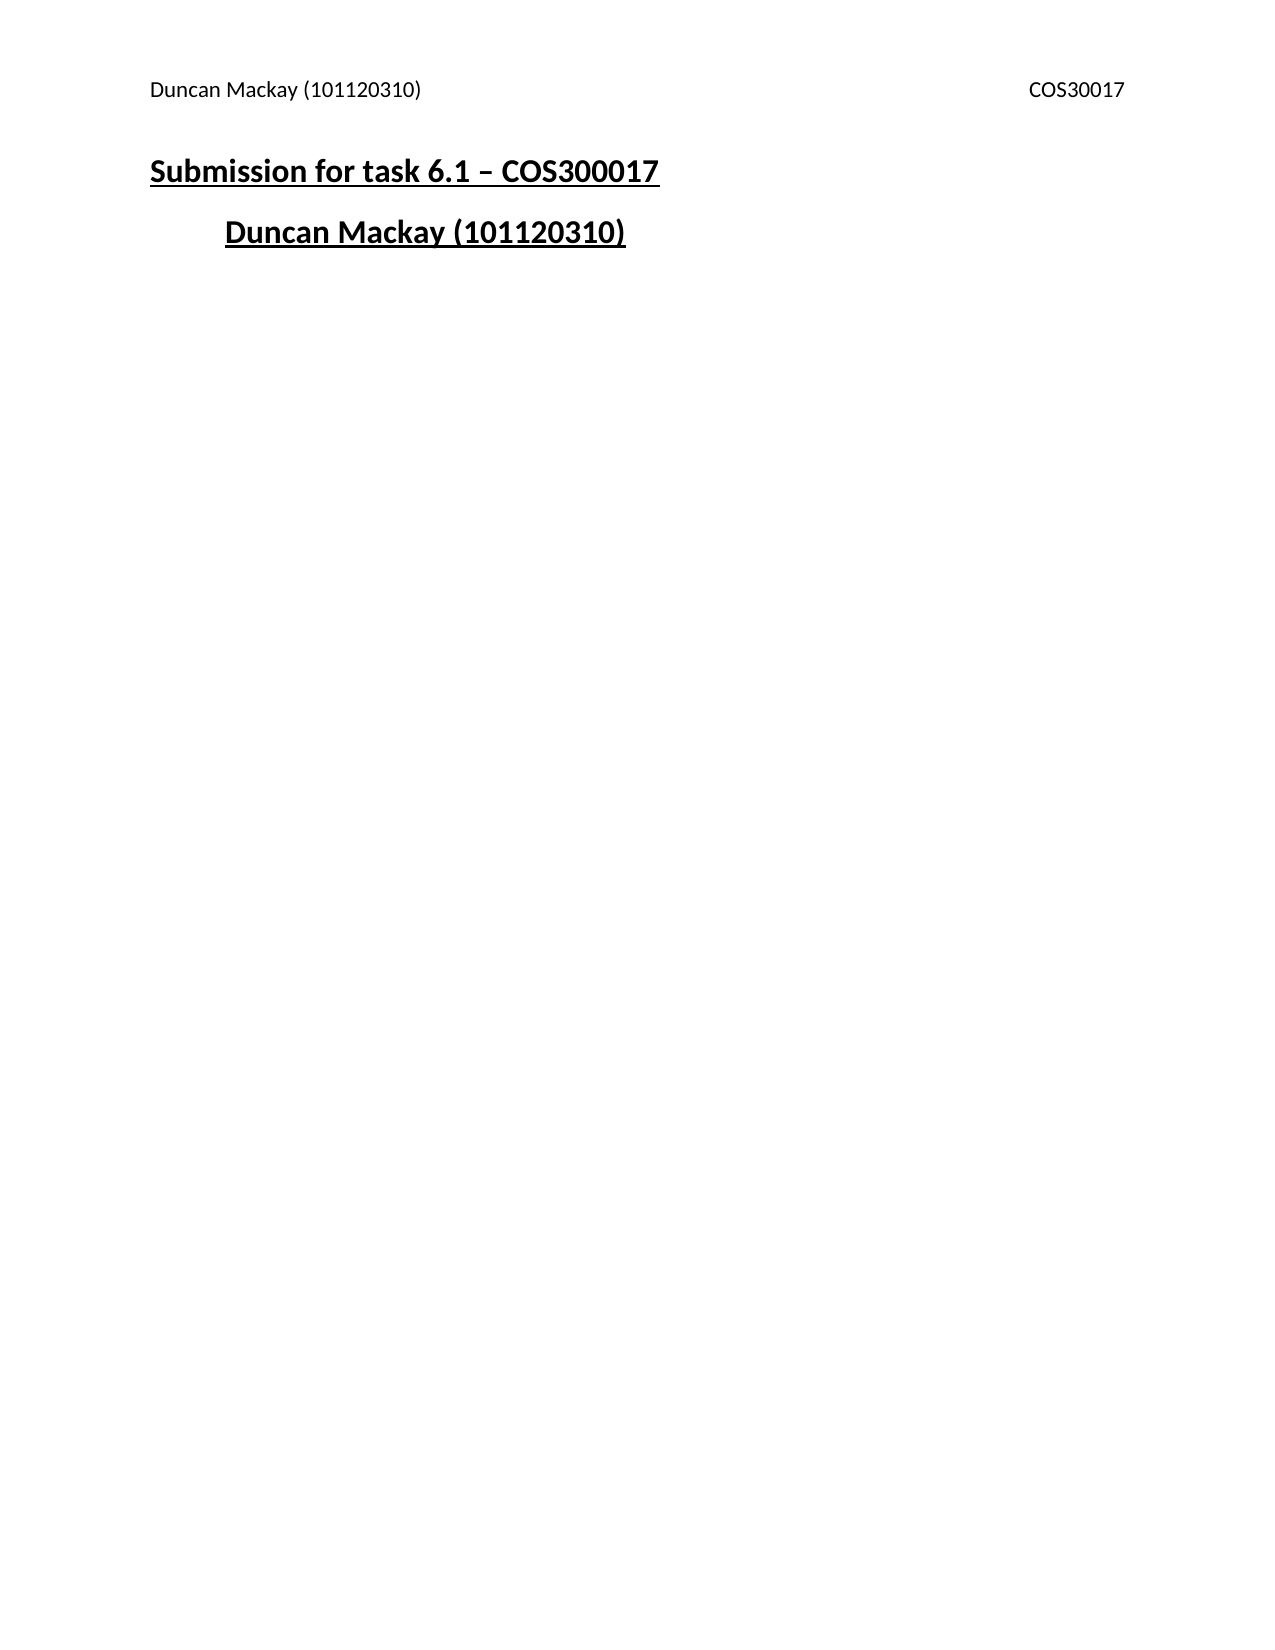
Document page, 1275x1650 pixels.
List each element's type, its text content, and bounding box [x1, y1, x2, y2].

text Duncan Mackay (101120310) [150, 211, 1125, 251]
text Submission for task 6.1 – COS300017 [150, 150, 1125, 191]
